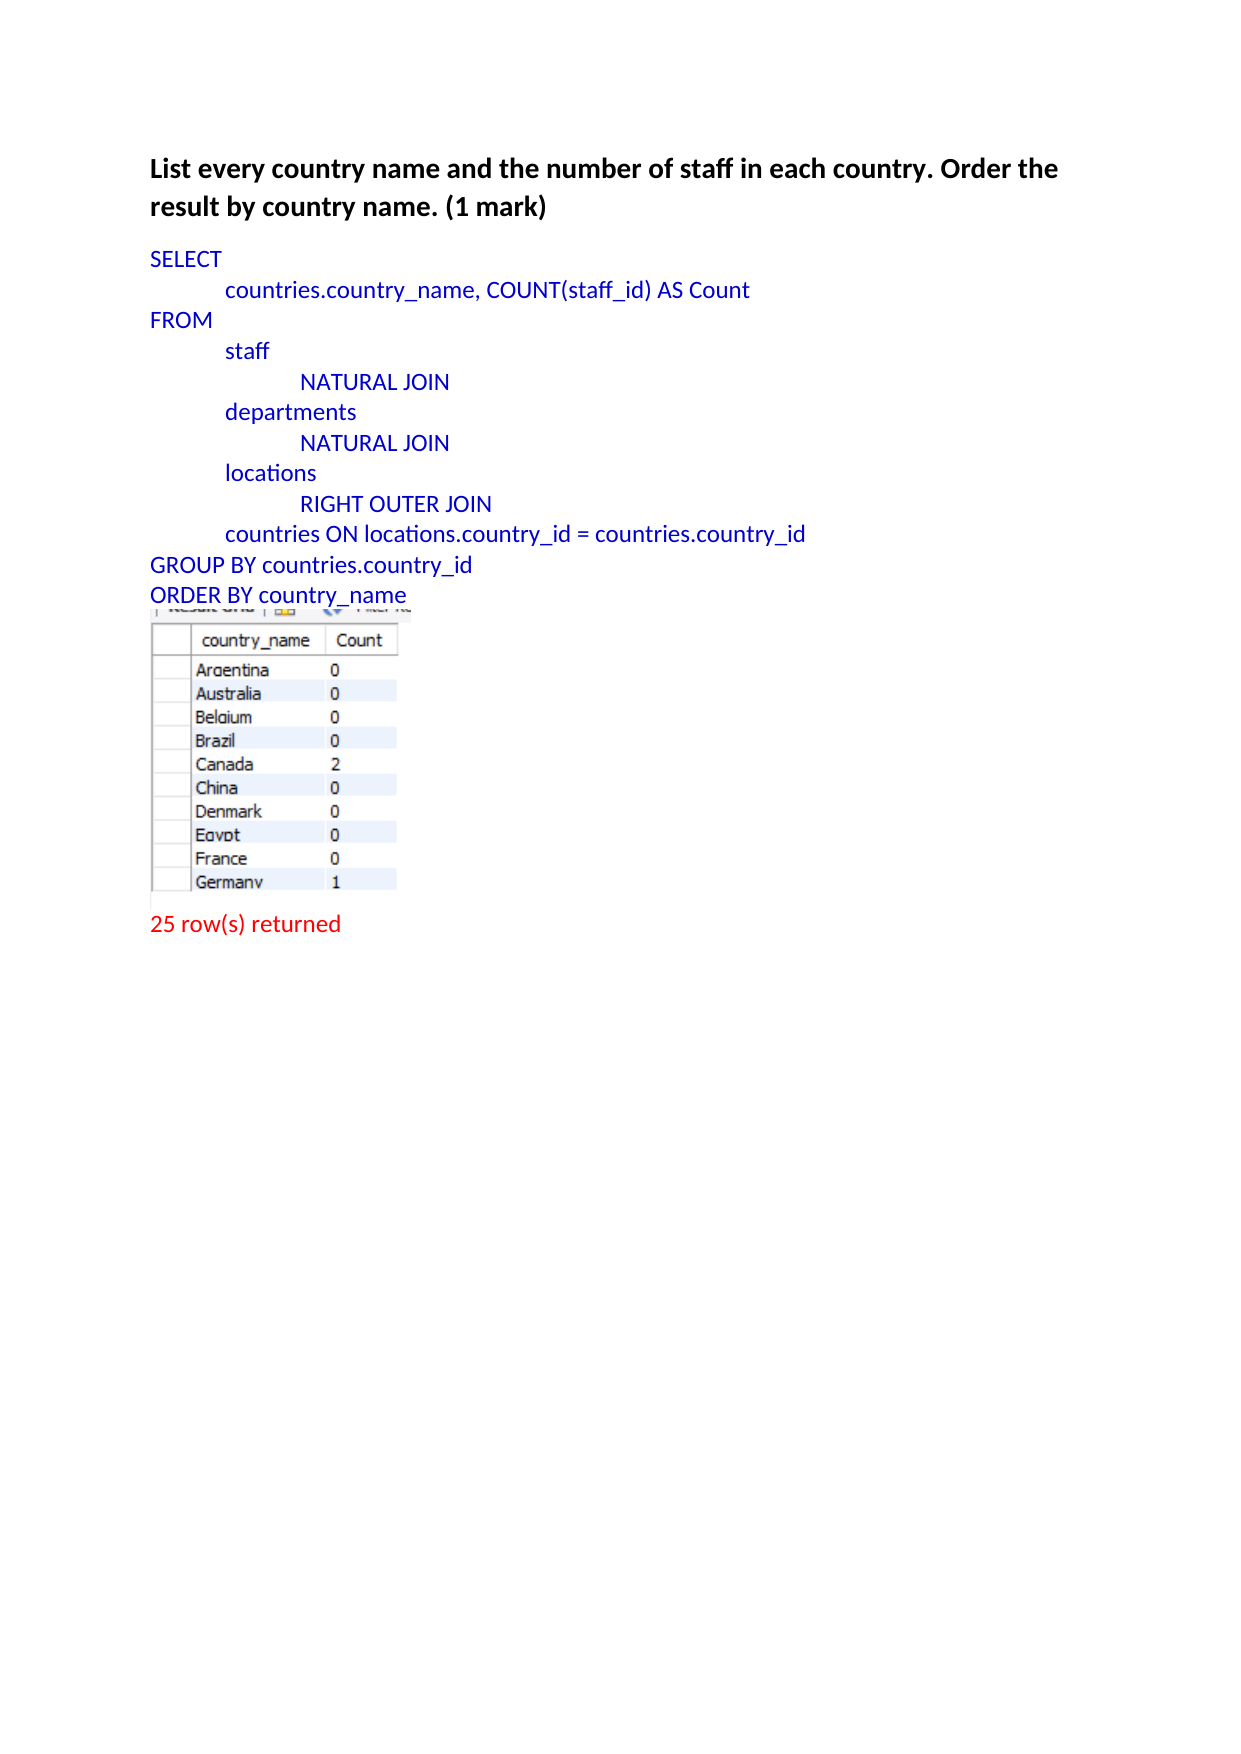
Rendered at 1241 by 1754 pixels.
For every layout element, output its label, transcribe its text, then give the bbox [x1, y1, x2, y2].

text RIGHT OUTER JOIN [150, 488, 1090, 518]
text NATURAL JOIN [150, 427, 1090, 457]
text staff [150, 335, 1090, 366]
text countries ON locations.country_id = countries.country_id [150, 518, 1090, 549]
text List every country name and the number of staff in each country. Order the result by country name. (1 mark) [150, 150, 1090, 224]
text ORDER BY country_name [150, 579, 1090, 610]
text FROM [150, 304, 1090, 335]
text departments [150, 396, 1090, 427]
text 25 row(s) returned [150, 908, 1090, 939]
picture [150, 609, 411, 909]
text countries.country_name, COUNT(staff_id) AS Count [150, 274, 1090, 304]
text NATURAL JOIN [150, 366, 1090, 396]
text GROUP BY countries.country_id [150, 549, 1090, 579]
text SELECT [150, 243, 1090, 274]
text locations [150, 457, 1090, 488]
